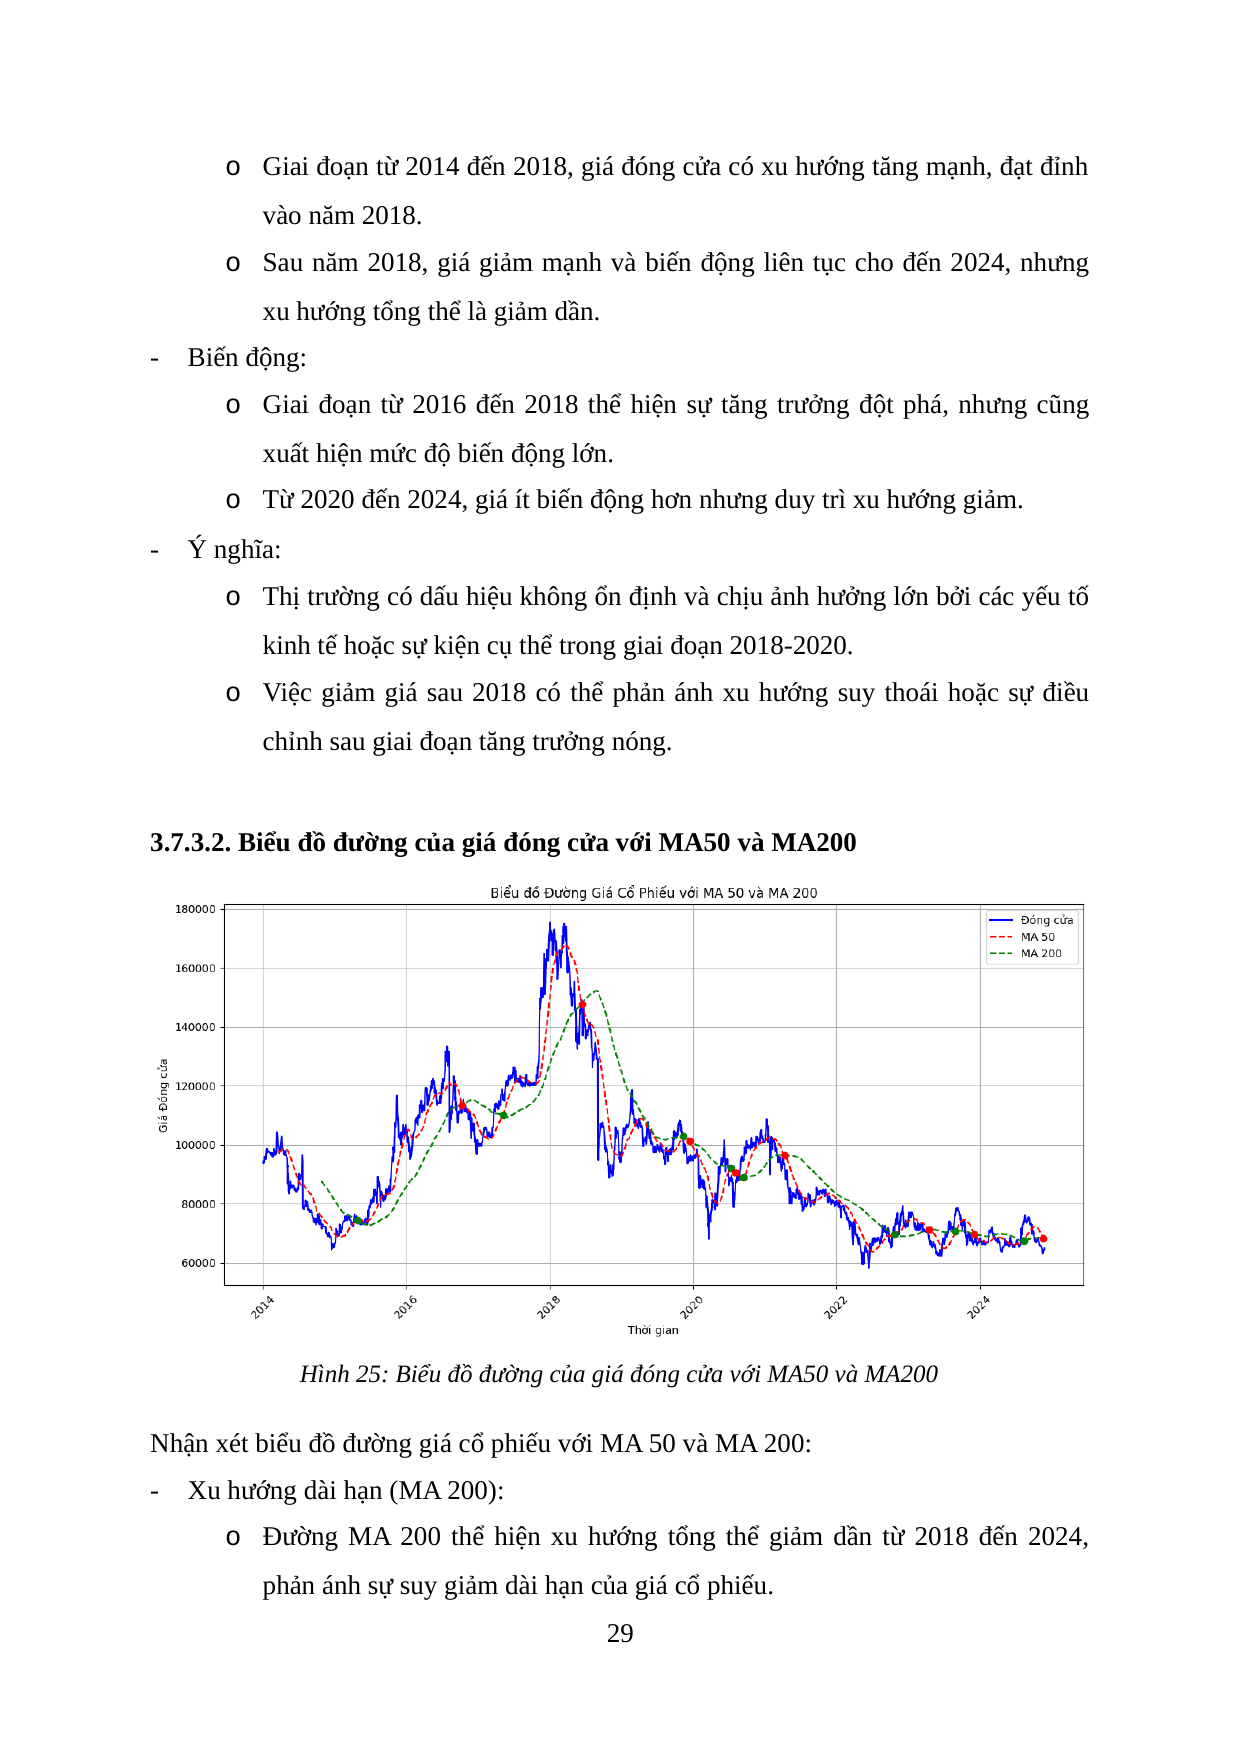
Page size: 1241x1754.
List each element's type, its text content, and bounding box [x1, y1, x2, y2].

picture [150, 877, 1091, 1344]
list Đường MA 200 thể hiện xu hướng tổng thể giảm dần từ 2018 đến 2024, phản ánh sự suy giảm dài hạn của giá cổ phiếu. [225, 1521, 1090, 1601]
list Giai đoạn từ 2016 đến 2018 thể hiện sự tăng trưởng đột phá, nhưng cũng xuất hiện mức độ biến động lớn. [225, 388, 1090, 468]
list Sau năm 2018, giá giảm mạnh và biến động liên tục cho đến 2024, nhưng xu hướng tổng thể là giảm dần. [225, 246, 1090, 326]
list Từ 2020 đến 2024, giá ít biến động hơn nhưng duy trì xu hướng giảm. [225, 483, 1090, 517]
list Biến động: [150, 341, 1090, 372]
list Việc giảm giá sau 2018 có thể phản ánh xu hướng suy thoái hoặc sự điều chỉnh sau giai đoạn tăng trưởng nóng. [225, 676, 1090, 756]
subtitle 3.7.3.2. Biểu đồ đường của giá đóng cửa với MA50 và MA200 [150, 827, 1090, 858]
list Ý nghĩa: [150, 534, 1090, 565]
text Nhận xét biểu đồ đường giá cổ phiếu với MA 50 và MA 200: [150, 1427, 1090, 1458]
list Thị trường có dấu hiệu không ổn định và chịu ảnh hưởng lớn bởi các yếu tố kinh tế hoặc sự kiện cụ thể trong giai đoạn 2018-2020. [225, 580, 1090, 660]
text Hình 25: Biểu đồ đường của giá đóng cửa với MA50 và MA200 [150, 1359, 1090, 1388]
list Xu hướng dài hạn (MA 200): [150, 1474, 1090, 1505]
list Giai đoạn từ 2014 đến 2018, giá đóng cửa có xu hướng tăng mạnh, đạt đỉnh vào năm 2018. [225, 150, 1090, 230]
